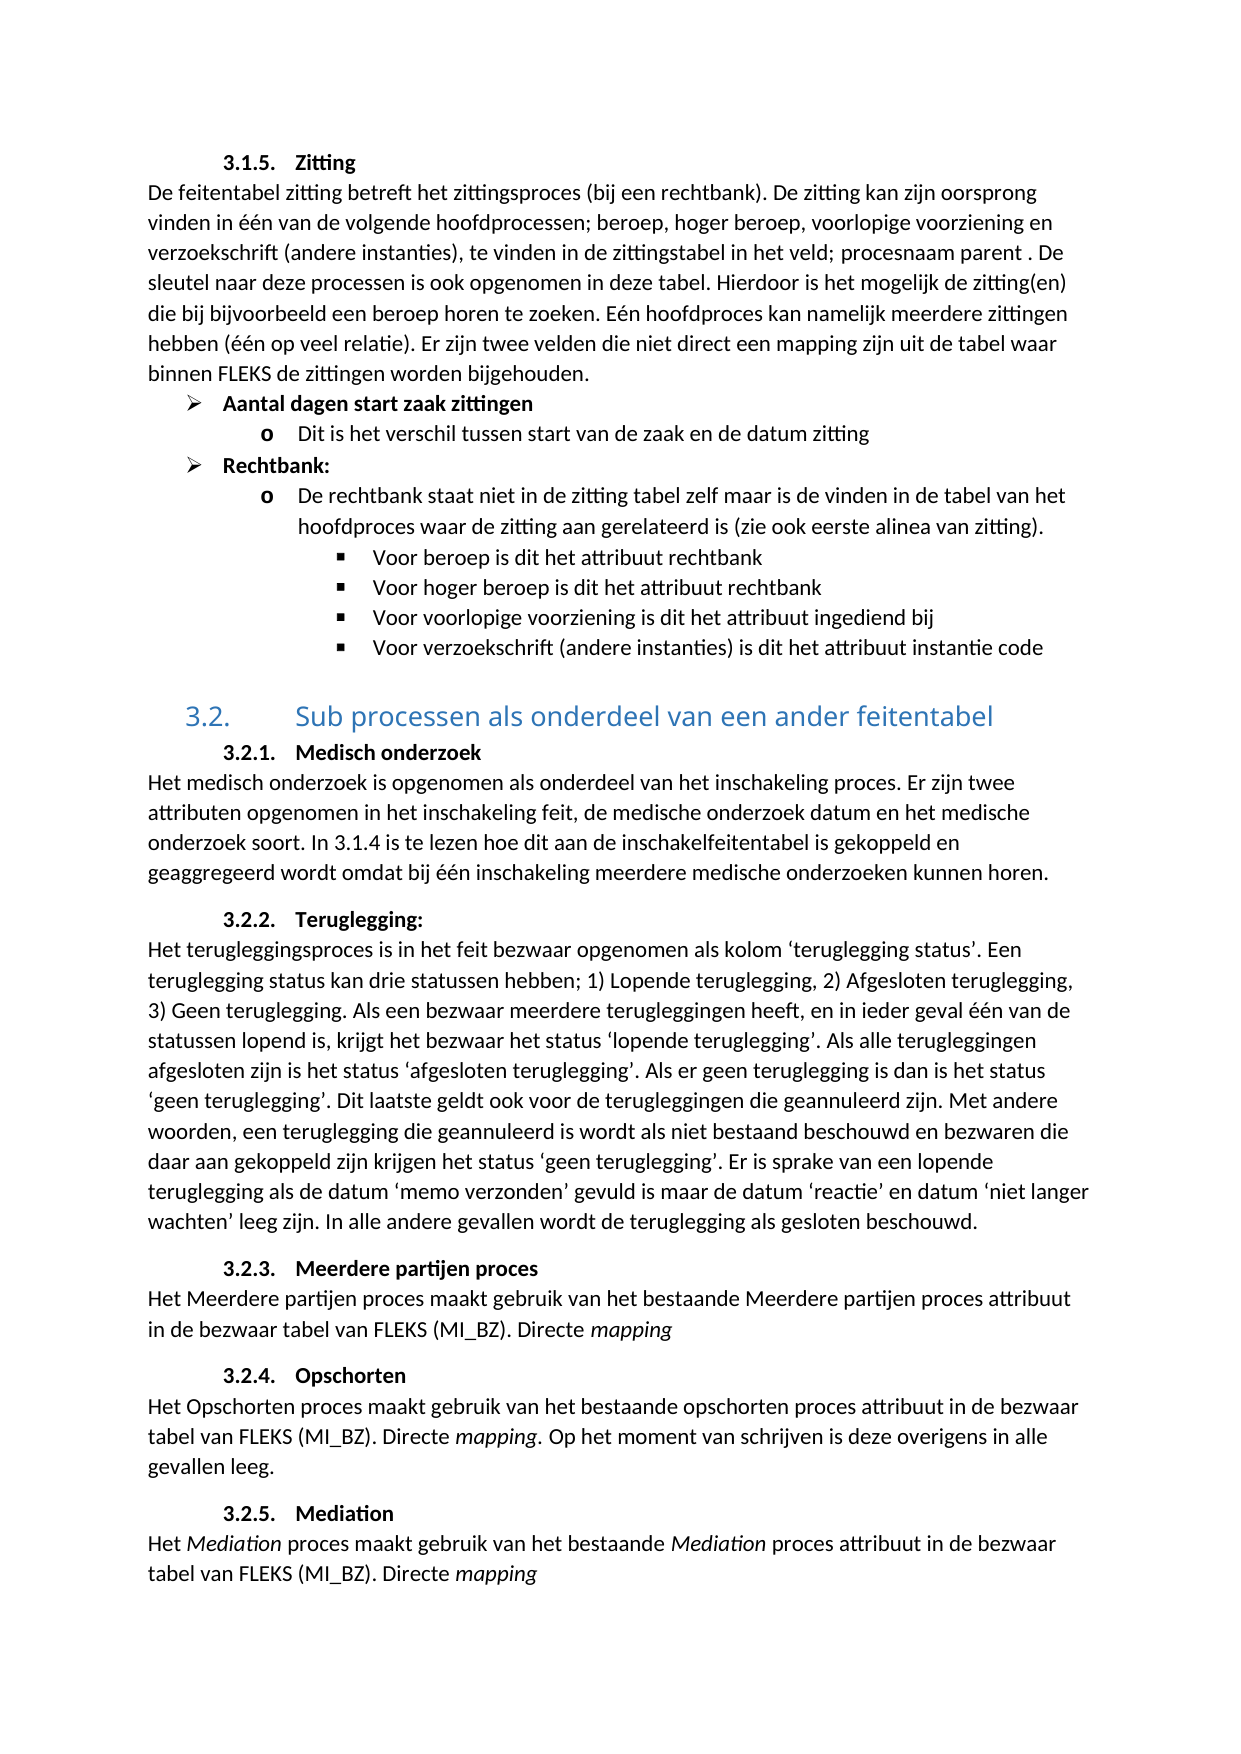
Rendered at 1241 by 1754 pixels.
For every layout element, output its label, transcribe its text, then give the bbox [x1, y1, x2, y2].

text Het medisch onderzoek is opgenomen als onderdeel van het inschakeling proces. Er zijn twee attributen opgenomen in het inschakeling feit, de medische onderzoek datum en het medische onderzoek soort. In 3.1.4 is te lezen hoe dit aan de inschakelfeitentabel is gekoppeld en geaggregeerd wordt omdat bij één inschakeling meerdere medische onderzoeken kunnen horen. [148, 768, 1093, 887]
list Voor hoger beroep is dit het attribuut rechtbank [335, 573, 1093, 601]
text Het Opschorten proces maakt gebruik van het bestaande opschorten proces attribuut in de bezwaar tabel van FLEKS (MI_BZ). Directe mapping. Op het moment van schrijven is deze overigens in alle gevallen leeg. [148, 1392, 1093, 1480]
list Opschorten [223, 1362, 1093, 1390]
subtitle Sub processen als onderdeel van een ander feitentabel [185, 698, 1093, 735]
list Dit is het verschil tussen start van de zaak en de datum zitting [260, 419, 1093, 449]
list Voor voorlopige voorziening is dit het attribuut ingediend bij [335, 603, 1093, 631]
list Rechtbank: [185, 451, 1093, 479]
text Het Mediation proces maakt gebruik van het bestaande Mediation proces attribuut in de bezwaar tabel van FLEKS (MI_BZ). Directe mapping [148, 1529, 1093, 1588]
list Mediation [223, 1499, 1093, 1527]
list Aantal dagen start zaak zittingen [185, 389, 1093, 417]
list Voor verzoekschrift (andere instanties) is dit het attribuut instantie code [335, 633, 1093, 661]
list Voor beroep is dit het attribuut rechtbank [335, 543, 1093, 571]
list Teruglegging: [223, 905, 1093, 933]
list Zitting [223, 148, 1093, 176]
list Meerdere partijen proces [223, 1254, 1093, 1282]
text Het Meerdere partijen proces maakt gebruik van het bestaande Meerdere partijen proces attribuut in de bezwaar tabel van FLEKS (MI_BZ). Directe mapping [148, 1284, 1093, 1343]
text Het terugleggingsproces is in het feit bezwaar opgenomen als kolom ‘teruglegging status’. Een teruglegging status kan drie statussen hebben; 1) Lopende teruglegging, 2) Afgesloten teruglegging, 3) Geen teruglegging. Als een bezwaar meerdere terugleggingen heeft, en in ieder geval één van de statussen lopend is, krijgt het bezwaar het status ‘lopende teruglegging’. Als alle terugleggingen afgesloten zijn is het status ‘afgesloten teruglegging’. Als er geen teruglegging is dan is het status ‘geen teruglegging’. Dit laatste geldt ook voor de terugleggingen die geannuleerd zijn. Met andere woorden, een teruglegging die geannuleerd is wordt als niet bestaand beschouwd en bezwaren die daar aan gekoppeld zijn krijgen het status ‘geen teruglegging’. Er is sprake van een lopende teruglegging als de datum ‘memo verzonden’ gevuld is maar de datum ‘reactie’ en datum ‘niet langer wachten’ leeg zijn. In alle andere gevallen wordt de teruglegging als gesloten beschouwd. [148, 936, 1093, 1236]
list De rechtbank staat niet in de zitting tabel zelf maar is de vinden in de tabel van het hoofdproces waar de zitting aan gerelateerd is (zie ook eerste alinea van zitting). [260, 481, 1093, 541]
text De feitentabel zitting betreft het zittingsproces (bij een rechtbank). De zitting kan zijn oorsprong vinden in één van de volgende hoofdprocessen; beroep, hoger beroep, voorlopige voorziening en verzoekschrift (andere instanties), te vinden in de zittingstabel in het veld; procesnaam parent . De sleutel naar deze processen is ook opgenomen in deze tabel. Hierdoor is het mogelijk de zitting(en) die bij bijvoorbeeld een beroep horen te zoeken. Eén hoofdproces kan namelijk meerdere zittingen hebben (één op veel relatie). Er zijn twee velden die niet direct een mapping zijn uit de tabel waar binnen FLEKS de zittingen worden bijgehouden. [148, 178, 1093, 387]
list Medisch onderzoek [223, 738, 1093, 766]
